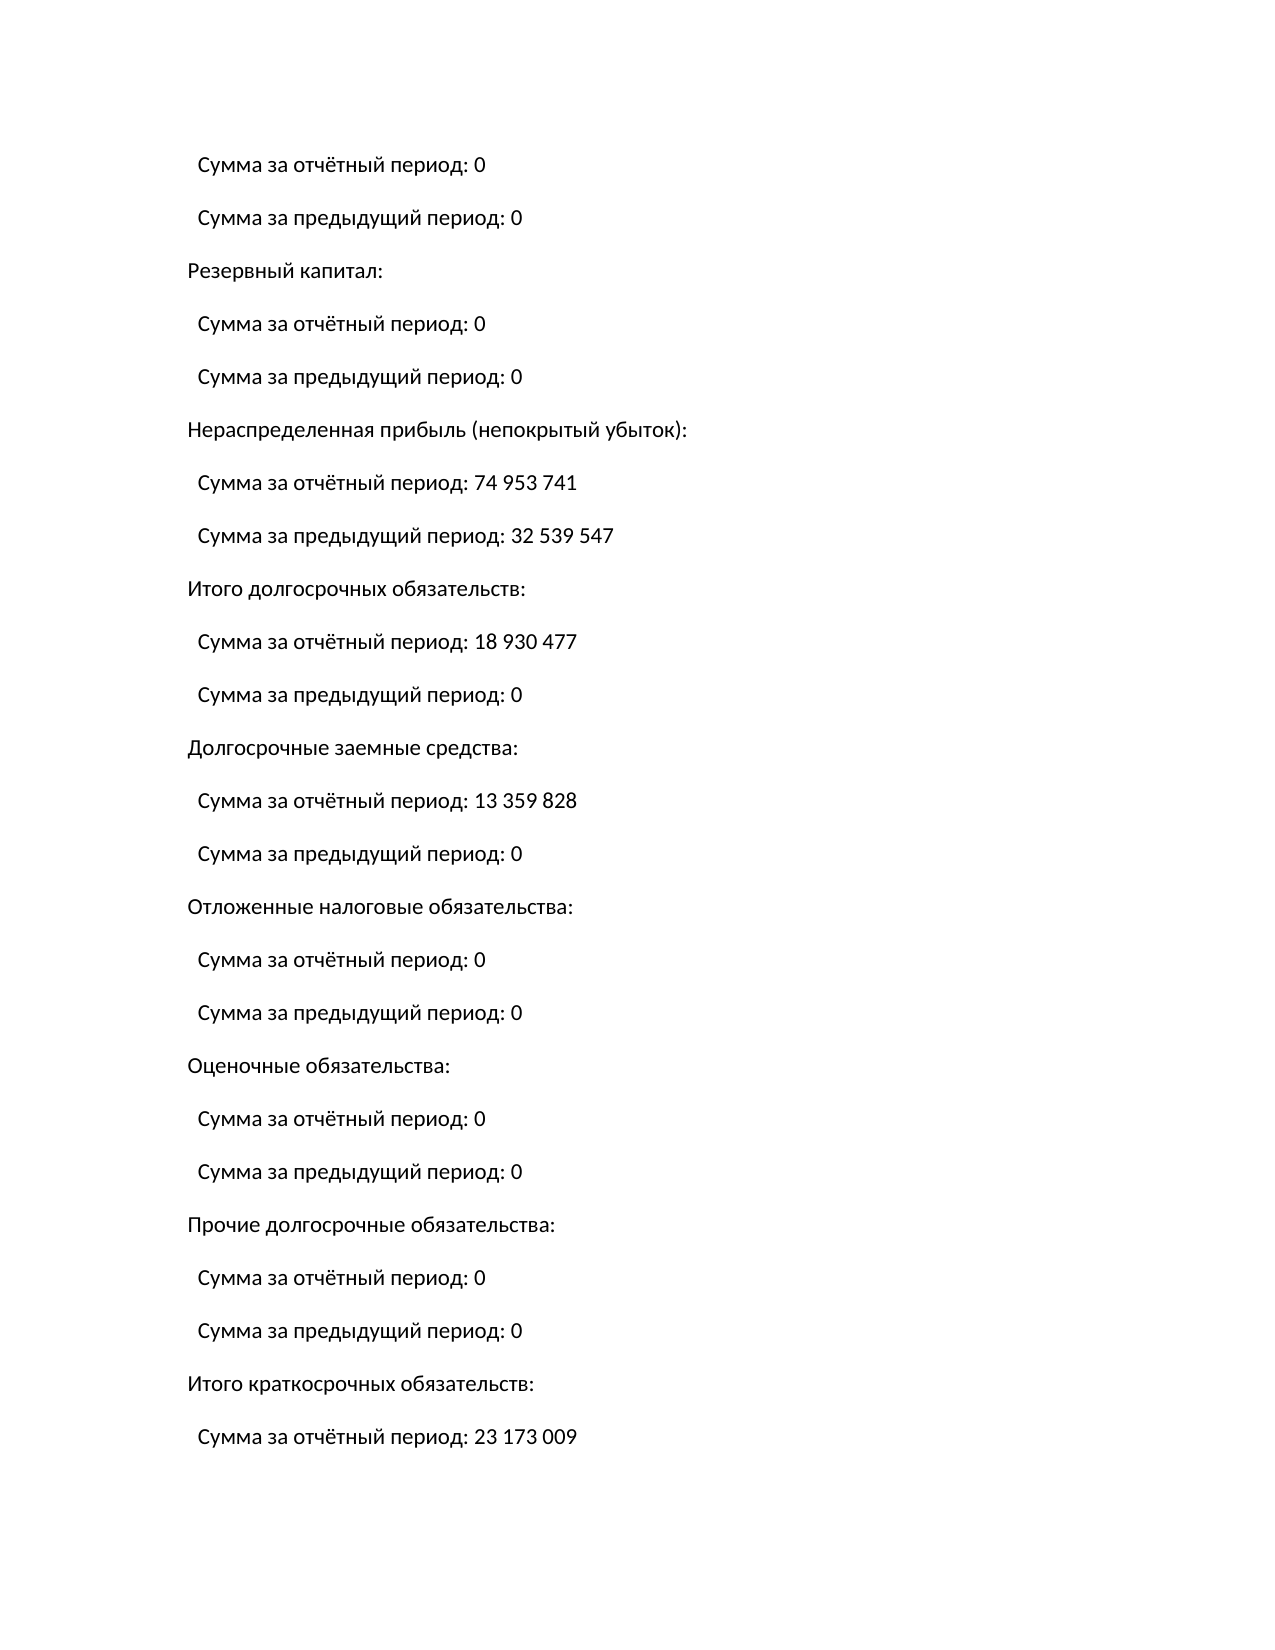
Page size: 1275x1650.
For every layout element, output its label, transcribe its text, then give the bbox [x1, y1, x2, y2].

text Итого краткосрочных обязательств: [187, 1369, 1087, 1397]
text Долгосрочные заемные средства: [187, 733, 1087, 761]
text Нераспределенная прибыль (непокрытый убыток): [187, 415, 1087, 443]
text Сумма за отчётный период: 0 [187, 150, 1087, 178]
text Сумма за отчётный период: 18 930 477 [187, 627, 1087, 655]
text Сумма за отчётный период: 0 [187, 945, 1087, 973]
text Сумма за отчётный период: 13 359 828 [187, 786, 1087, 814]
text Сумма за отчётный период: 74 953 741 [187, 468, 1087, 496]
text Сумма за предыдущий период: 32 539 547 [187, 521, 1087, 549]
text Сумма за отчётный период: 0 [187, 1104, 1087, 1132]
text Сумма за предыдущий период: 0 [187, 680, 1087, 708]
text Сумма за отчётный период: 0 [187, 1263, 1087, 1291]
text Сумма за отчётный период: 23 173 009 [187, 1422, 1087, 1451]
text Сумма за предыдущий период: 0 [187, 1157, 1087, 1185]
text Прочие долгосрочные обязательства: [187, 1210, 1087, 1238]
text Резервный капитал: [187, 256, 1087, 284]
text Сумма за предыдущий период: 0 [187, 998, 1087, 1026]
text Отложенные налоговые обязательства: [187, 892, 1087, 920]
text Оценочные обязательства: [187, 1051, 1087, 1079]
text Сумма за предыдущий период: 0 [187, 203, 1087, 231]
text Сумма за предыдущий период: 0 [187, 362, 1087, 390]
text Сумма за предыдущий период: 0 [187, 839, 1087, 867]
text Сумма за предыдущий период: 0 [187, 1316, 1087, 1344]
text Сумма за отчётный период: 0 [187, 309, 1087, 337]
text Итого долгосрочных обязательств: [187, 574, 1087, 602]
